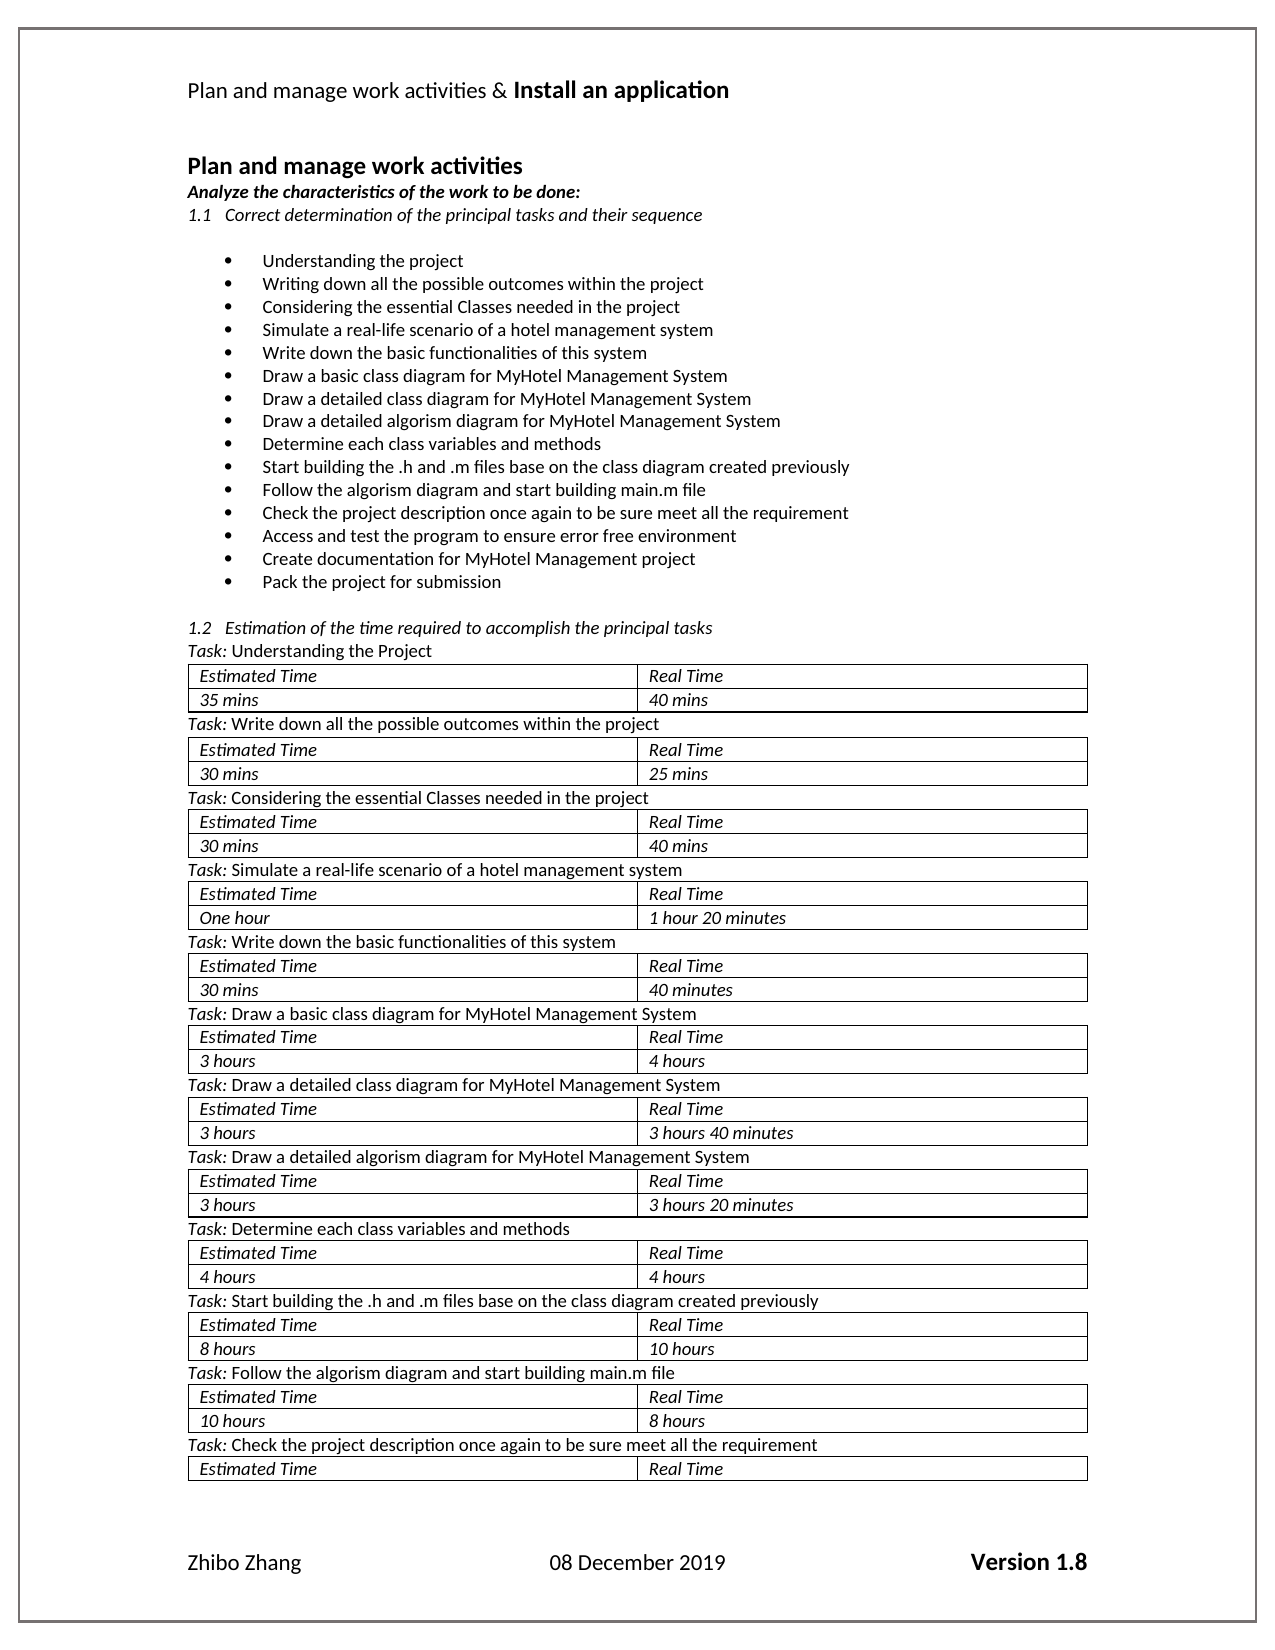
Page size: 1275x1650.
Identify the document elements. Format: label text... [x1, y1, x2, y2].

table_header Real Time [638, 810, 1087, 833]
table_header Estimated Time [189, 738, 637, 761]
table_cell 3 hours [189, 1050, 637, 1073]
list Correct determination of the principal tasks and their sequence [187, 203, 1087, 226]
table_cell 8 hours [638, 1409, 1087, 1432]
table_cell 35 mins [189, 689, 637, 711]
table_cell 4 hours [638, 1050, 1087, 1073]
table_cell 30 mins [189, 762, 637, 785]
table_cell 30 mins [189, 834, 637, 857]
table_cell 4 hours [189, 1265, 637, 1288]
list Draw a detailed class diagram for MyHotel Management System [225, 387, 1087, 410]
table_header Estimated Time [189, 882, 637, 905]
table_header Real Time [638, 1170, 1087, 1192]
text Task: Determine each class variables and methods [187, 1217, 1087, 1240]
text Plan and manage work activities [187, 150, 1087, 181]
table_header Real Time [638, 1457, 1087, 1480]
list Draw a basic class diagram for MyHotel Management System [225, 364, 1087, 387]
text Task: Start building the .h and .m files base on the class diagram created previously [187, 1289, 1087, 1312]
table_header Real Time [638, 1098, 1087, 1121]
list Start building the .h and .m files base on the class diagram created previously [225, 456, 1087, 478]
list Understanding the project [225, 249, 1087, 272]
table_header Estimated Time [189, 1098, 637, 1121]
table_cell 3 hours 40 minutes [638, 1122, 1087, 1144]
text Task: Simulate a real-life scenario of a hotel management system [187, 858, 1087, 881]
text Task: Draw a basic class diagram for MyHotel Management System [187, 1002, 1087, 1025]
table_header Real Time [638, 738, 1087, 761]
table_cell 10 hours [638, 1337, 1087, 1360]
text Task: Considering the essential Classes needed in the project [187, 786, 1087, 809]
list Considering the essential Classes needed in the project [225, 295, 1087, 318]
table_cell 40 mins [638, 689, 1087, 711]
table_header Estimated Time [189, 810, 637, 833]
table_cell One hour [189, 906, 637, 929]
table_cell 10 hours [189, 1409, 637, 1432]
list Check the project description once again to be sure meet all the requirement [225, 501, 1087, 524]
table_header Estimated Time [189, 1241, 637, 1264]
list Estimation of the time required to accomplish the principal tasks [187, 616, 1087, 639]
list Follow the algorism diagram and start building main.m file [225, 478, 1087, 501]
text Task: Draw a detailed class diagram for MyHotel Management System [187, 1074, 1087, 1097]
table_cell 1 hour 20 minutes [638, 906, 1087, 929]
table_cell 3 hours 20 minutes [638, 1194, 1087, 1216]
text Task: Understanding the Project [187, 639, 1087, 662]
table_header Estimated Time [189, 954, 637, 977]
table_cell 4 hours [638, 1265, 1087, 1288]
table_header Real Time [638, 1026, 1087, 1049]
list Writing down all the possible outcomes within the project [225, 272, 1087, 295]
table_header Real Time [638, 882, 1087, 905]
table_header Real Time [638, 665, 1087, 687]
list Access and test the program to ensure error free environment [225, 524, 1087, 547]
table_cell 3 hours [189, 1194, 637, 1216]
table_cell 40 minutes [638, 978, 1087, 1001]
table_header Real Time [638, 1241, 1087, 1264]
table_header Estimated Time [189, 1170, 637, 1192]
text Analyze the characteristics of the work to be done: [187, 181, 1087, 203]
list Write down the basic functionalities of this system [225, 341, 1087, 364]
table_header Estimated Time [189, 1385, 637, 1408]
table_header Real Time [638, 1313, 1087, 1336]
table_cell 40 mins [638, 834, 1087, 857]
list Create documentation for MyHotel Management project [225, 547, 1087, 570]
table_header Estimated Time [189, 1457, 637, 1480]
table_cell 3 hours [189, 1122, 637, 1144]
table_cell 8 hours [189, 1337, 637, 1360]
table_header Estimated Time [189, 1313, 637, 1336]
table_header Estimated Time [189, 665, 637, 687]
table_header Real Time [638, 954, 1087, 977]
table_cell 25 mins [638, 762, 1087, 785]
text Task: Write down the basic functionalities of this system [187, 930, 1087, 953]
text Task: Follow the algorism diagram and start building main.m file [187, 1361, 1087, 1384]
list Determine each class variables and methods [225, 433, 1087, 456]
list Simulate a real-life scenario of a hotel management system [225, 318, 1087, 341]
table_cell 30 mins [189, 978, 637, 1001]
table_header Real Time [638, 1385, 1087, 1408]
list Pack the project for submission [225, 570, 1087, 593]
text Task: Check the project description once again to be sure meet all the requirement [187, 1433, 1087, 1456]
list Draw a detailed algorism diagram for MyHotel Management System [225, 410, 1087, 433]
table_header Estimated Time [189, 1026, 637, 1049]
text Task: Write down all the possible outcomes within the project [187, 712, 1087, 735]
text Task: Draw a detailed algorism diagram for MyHotel Management System [187, 1146, 1087, 1168]
